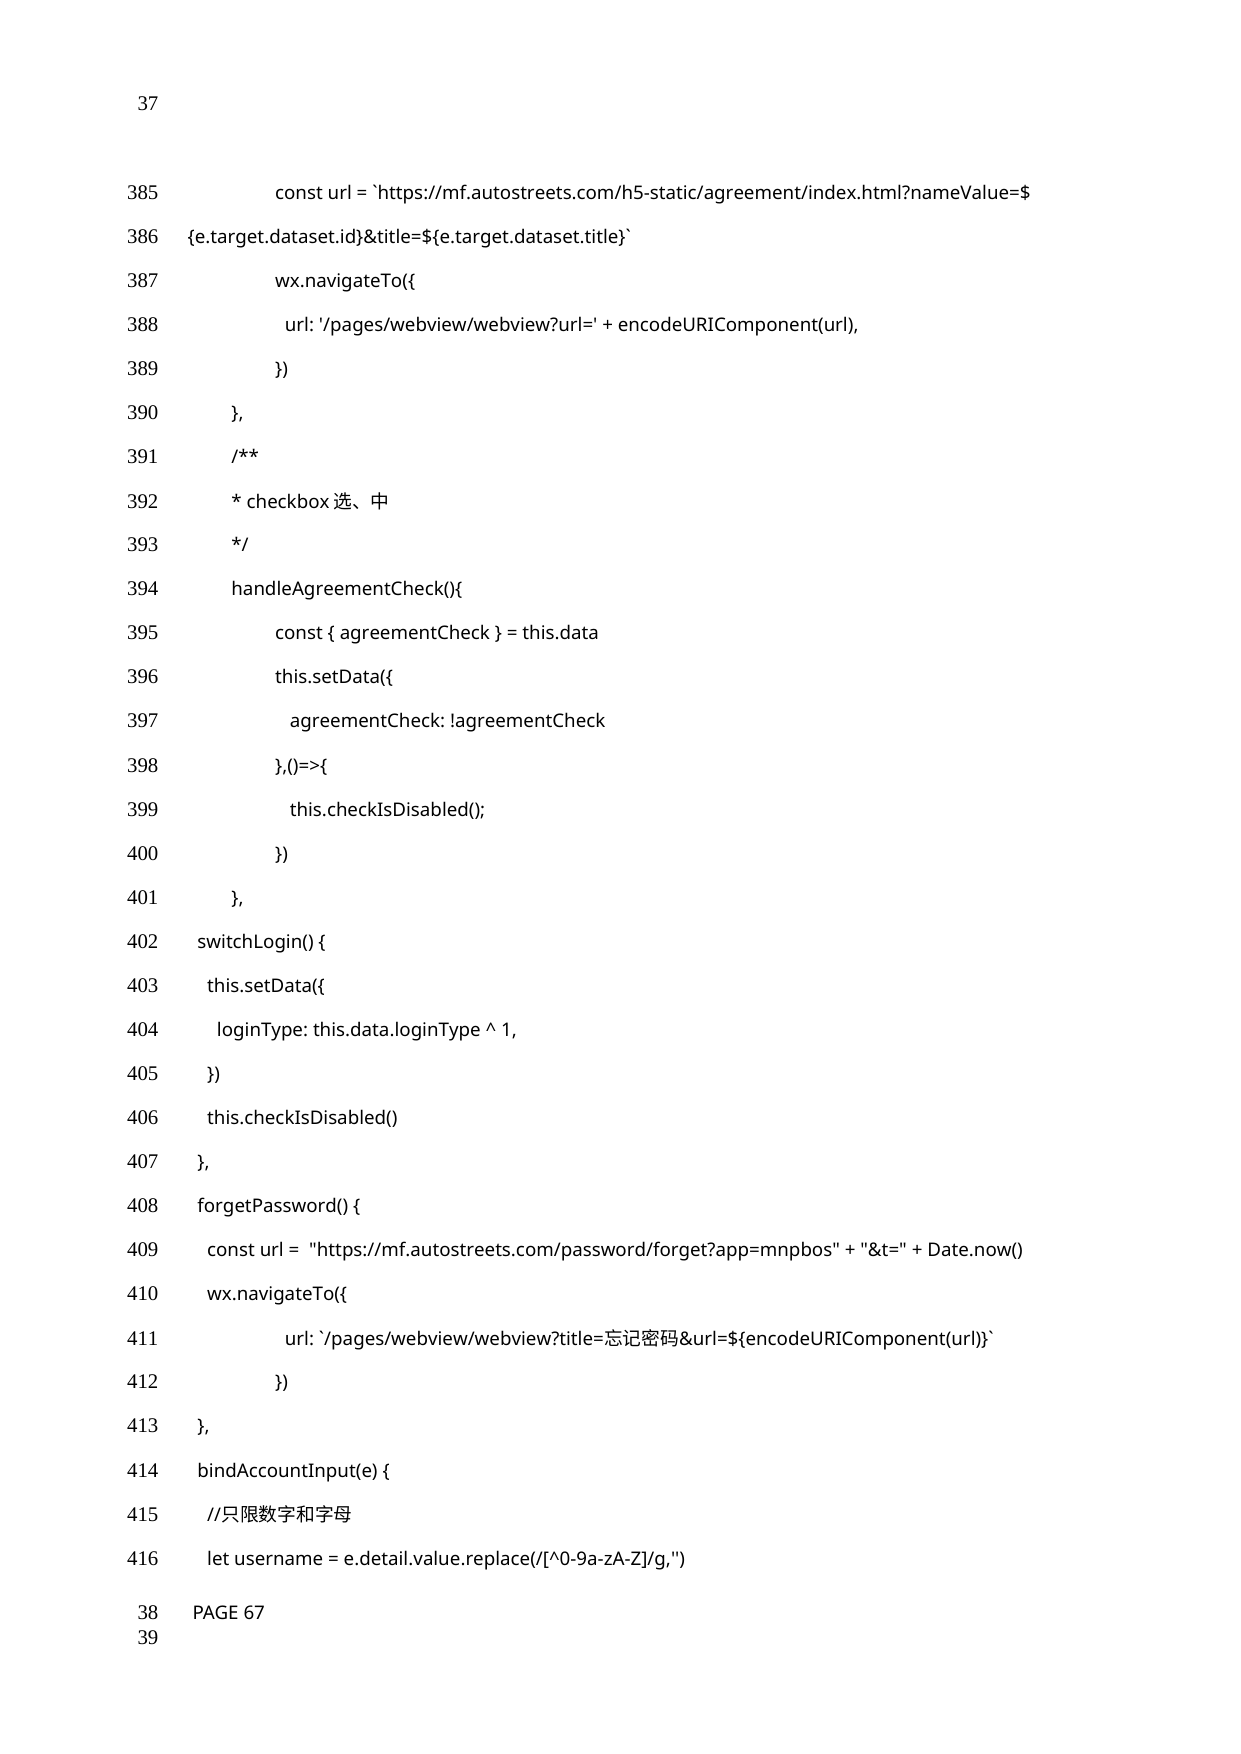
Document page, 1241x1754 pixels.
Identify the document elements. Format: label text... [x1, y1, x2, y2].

text }, [187, 1139, 1053, 1183]
text //只限数字和字母 [187, 1492, 1053, 1536]
text }, [187, 390, 1053, 434]
text wx.navigateTo({ [187, 258, 1053, 302]
text url: '/pages/webview/webview?url=' + encodeURIComponent(url), [187, 302, 1053, 346]
text /** [187, 434, 1053, 478]
text let username = e.detail.value.replace(/[^0-9a-zA-Z]/g,'') [187, 1536, 1053, 1580]
text }) [187, 1359, 1053, 1403]
text */ [187, 522, 1053, 566]
text bindAccountInput(e) { [187, 1448, 1053, 1492]
text }, [187, 875, 1053, 919]
text loginType: this.data.loginType ^ 1, [187, 1007, 1053, 1051]
text },()=>{ [187, 743, 1053, 787]
text }) [187, 1051, 1053, 1095]
text this.checkIsDisabled() [187, 1095, 1053, 1139]
text switchLogin() { [187, 919, 1053, 963]
text forgetPassword() { [187, 1183, 1053, 1227]
text this.setData({ [187, 963, 1053, 1007]
text const url = `https://mf.autostreets.com/h5-static/agreement/index.html?nameValue=${e.target.dataset.id}&title=${e.target.dataset.title}` [187, 170, 1053, 258]
text wx.navigateTo({ [187, 1271, 1053, 1315]
text * checkbox选、中 [187, 478, 1053, 522]
text this.checkIsDisabled(); [187, 787, 1053, 831]
text url: `/pages/webview/webview?title=忘记密码&url=${encodeURIComponent(url)}` [187, 1315, 1053, 1359]
text const url = "https://mf.autostreets.com/password/forget?app=mnpbos" + "&t=" + Date.now() [187, 1227, 1053, 1271]
text this.setData({ [187, 654, 1053, 698]
text const { agreementCheck } = this.data [187, 610, 1053, 654]
text }) [187, 831, 1053, 875]
text agreementCheck: !agreementCheck [187, 698, 1053, 743]
text handleAgreementCheck(){ [187, 566, 1053, 610]
text }, [187, 1403, 1053, 1448]
text }) [187, 346, 1053, 390]
